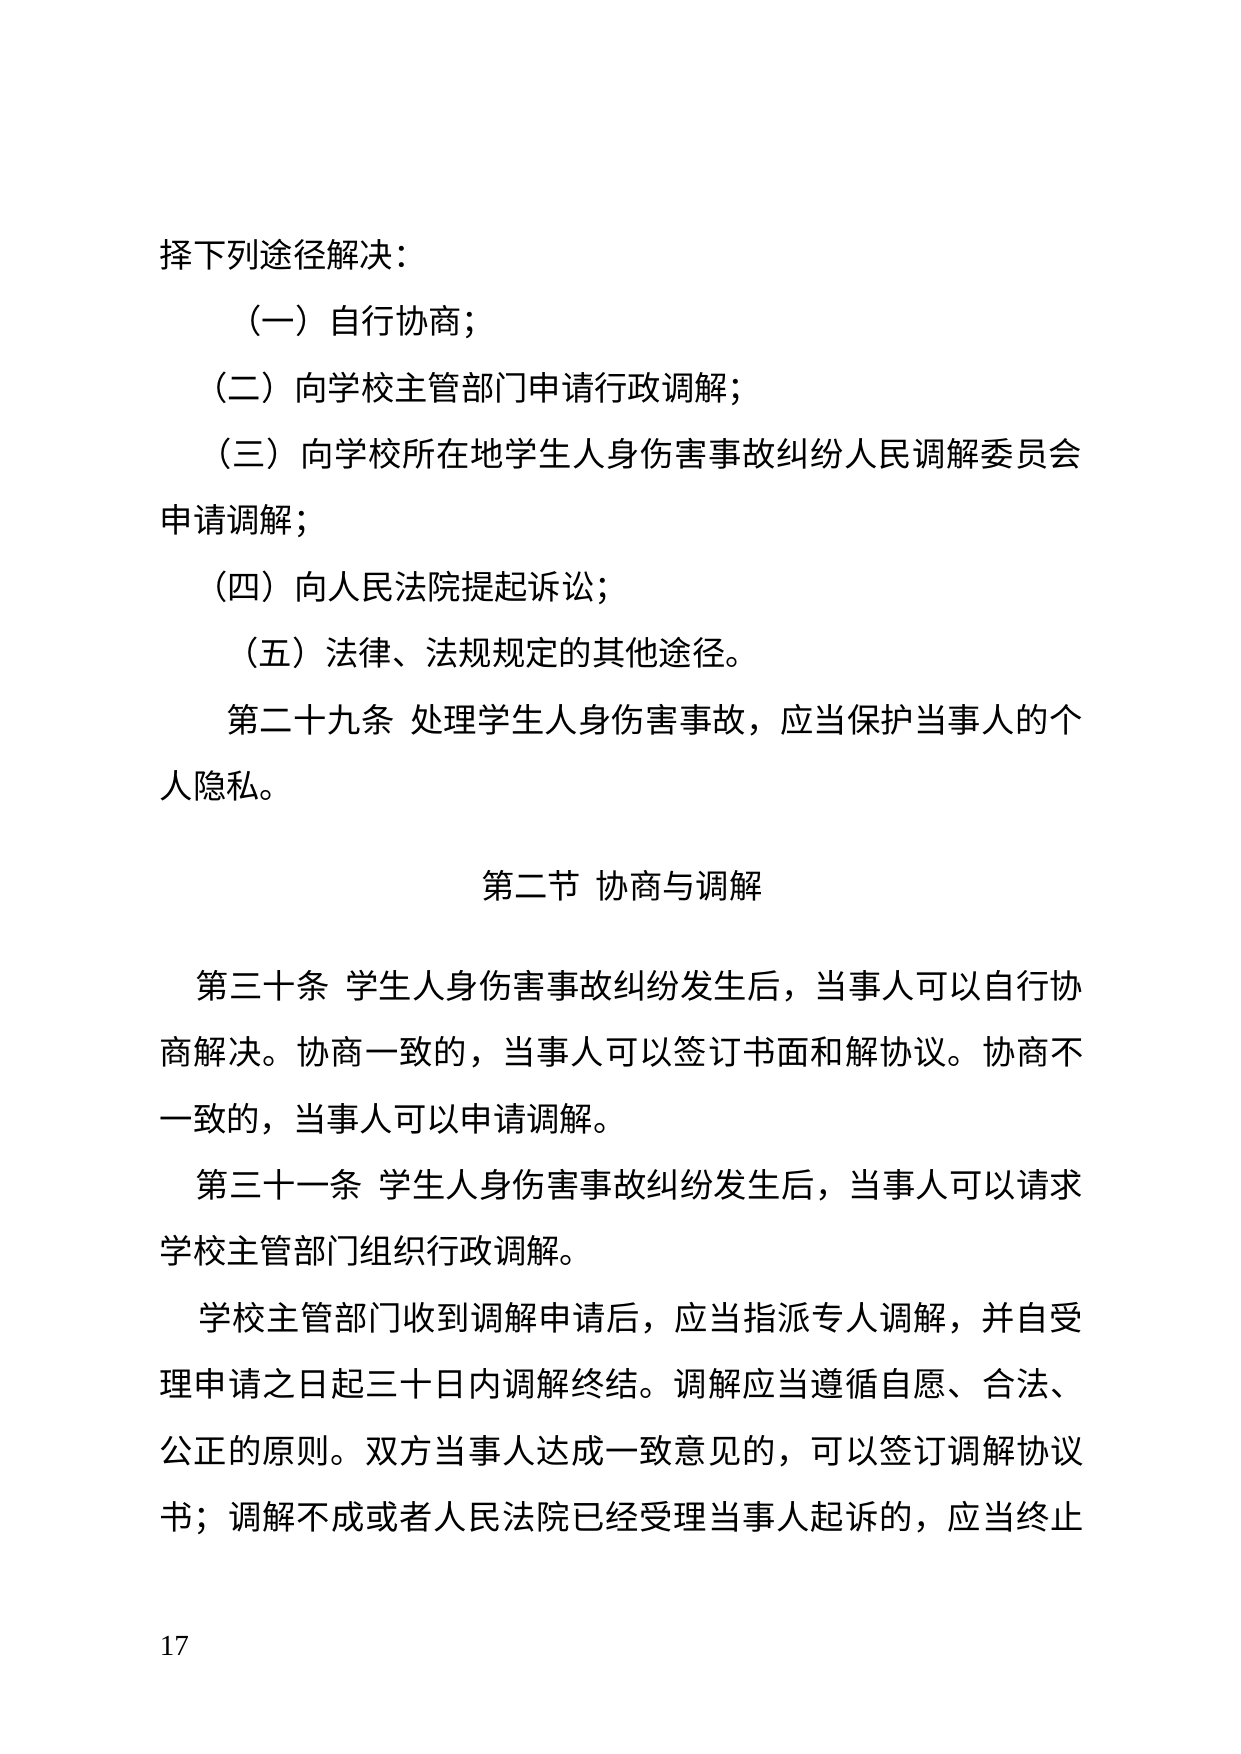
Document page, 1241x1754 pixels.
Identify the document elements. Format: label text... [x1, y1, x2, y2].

text （一）自行协商； [159, 286, 1084, 352]
text 第二节 协商与调解 [159, 851, 1084, 917]
text 第三十一条 学生人身伤害事故纠纷发生后，当事人可以请求学校主管部门组织行政调解。 [159, 1150, 1084, 1283]
text 第二十九条 处理学生人身伤害事故，应当保护当事人的个人隐私。 [159, 684, 1084, 817]
text （二）向学校主管部门申请行政调解； [159, 352, 1084, 419]
text （五）法律、法规规定的其他途径。 [159, 618, 1084, 684]
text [159, 219, 1084, 286]
text （四）向人民法院提起诉讼； [159, 552, 1084, 618]
text （三）向学校所在地学生人身伤害事故纠纷人民调解委员会申请调解； [159, 419, 1084, 552]
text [159, 1283, 1084, 1548]
text 第三十条 学生人身伤害事故纠纷发生后，当事人可以自行协商解决。协商一致的，当事人可以签订书面和解协议。协商不一致的，当事人可以申请调解。 [159, 950, 1084, 1150]
